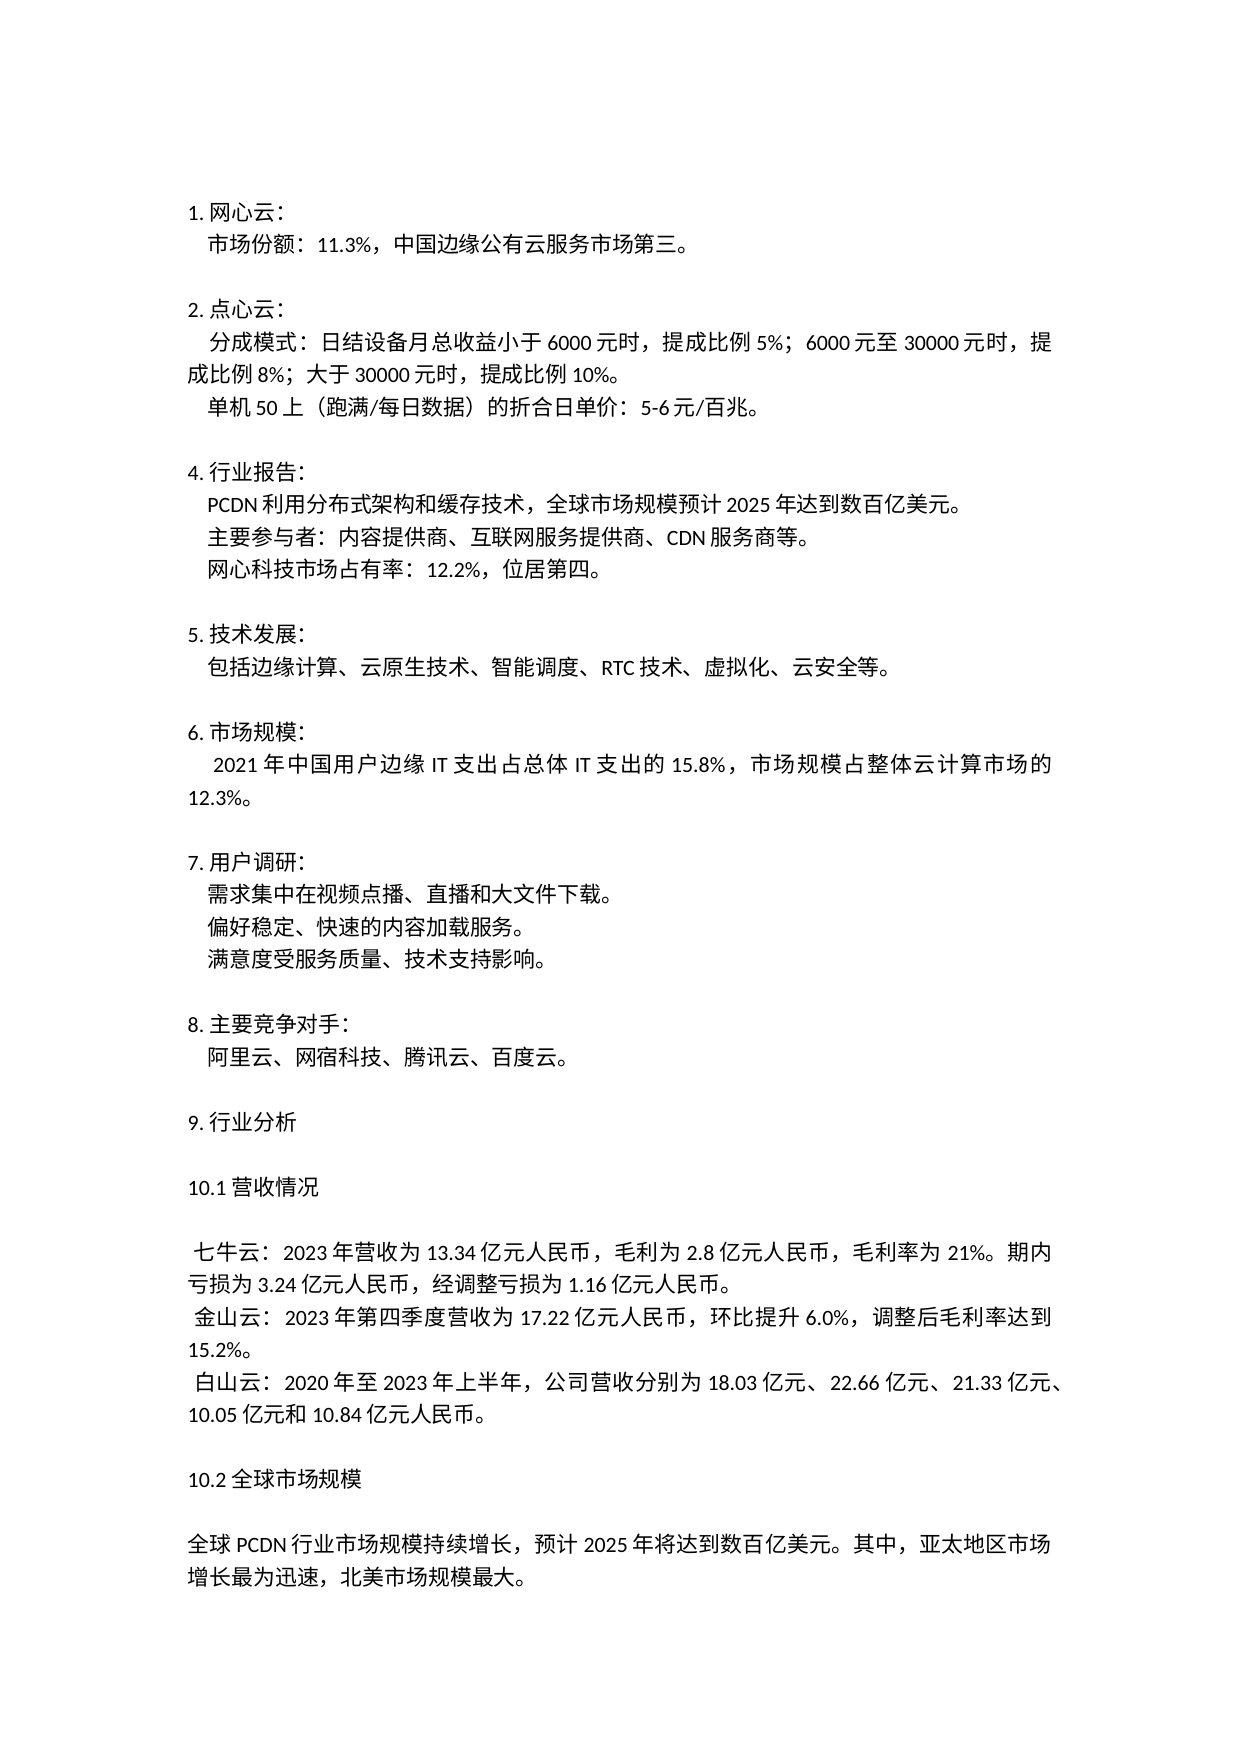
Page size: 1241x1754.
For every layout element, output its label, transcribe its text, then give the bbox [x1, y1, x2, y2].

text 分成模式：日结设备月总收益小于6000元时，提成比例5%；6000元至30000元时，提成比例8%；大于30000元时，提成比例10%。 [187, 324, 1053, 389]
text 5. 技术发展： [187, 617, 1053, 649]
text 6. 市场规模： [187, 714, 1053, 747]
text 2021年中国用户边缘IT支出占总体IT支出的15.8%，市场规模占整体云计算市场的12.3%。 [187, 747, 1053, 812]
text 10.1 营收情况 [187, 1169, 1053, 1202]
text 8. 主要竞争对手： [187, 1007, 1053, 1039]
text 包括边缘计算、云原生技术、智能调度、RTC技术、虚拟化、云安全等。 [187, 649, 1053, 682]
text 单机50上（跑满/每日数据）的折合日单价：5-6元/百兆。 [187, 389, 1053, 422]
text 主要参与者：内容提供商、互联网服务提供商、CDN服务商等。 [187, 519, 1053, 552]
text 网心科技市场占有率：12.2%，位居第四。 [187, 552, 1053, 584]
text 七牛云：2023年营收为13.34亿元人民币，毛利为2.8亿元人民币，毛利率为21%。期内亏损为3.24亿元人民币，经调整亏损为1.16亿元人民币。 [187, 1234, 1053, 1299]
text 阿里云、网宿科技、腾讯云、百度云。 [187, 1039, 1053, 1072]
text 偏好稳定、快速的内容加载服务。 [187, 909, 1053, 942]
text 1. 网心云： [187, 194, 1053, 227]
text 10.2 全球市场规模 [187, 1462, 1053, 1494]
text 市场份额：11.3%，中国边缘公有云服务市场第三。 [187, 227, 1053, 259]
text 需求集中在视频点播、直播和大文件下载。 [187, 877, 1053, 909]
text 金山云：2023年第四季度营收为17.22亿元人民币，环比提升6.0%，调整后毛利率达到15.2%。 [187, 1299, 1053, 1364]
text 7. 用户调研： [187, 844, 1053, 877]
text 4. 行业报告： [187, 454, 1053, 487]
text 9. 行业分析 [187, 1104, 1053, 1137]
text 满意度受服务质量、技术支持影响。 [187, 942, 1053, 974]
text 白山云：2020年至2023年上半年，公司营收分别为18.03亿元、22.66亿元、21.33亿元、10.05亿元和10.84亿元人民币。 [187, 1364, 1053, 1429]
text 2. 点心云： [187, 292, 1053, 324]
text PCDN利用分布式架构和缓存技术，全球市场规模预计2025年达到数百亿美元。 [187, 487, 1053, 519]
text 全球PCDN行业市场规模持续增长，预计2025年将达到数百亿美元。其中，亚太地区市场增长最为迅速，北美市场规模最大。 [187, 1527, 1053, 1592]
